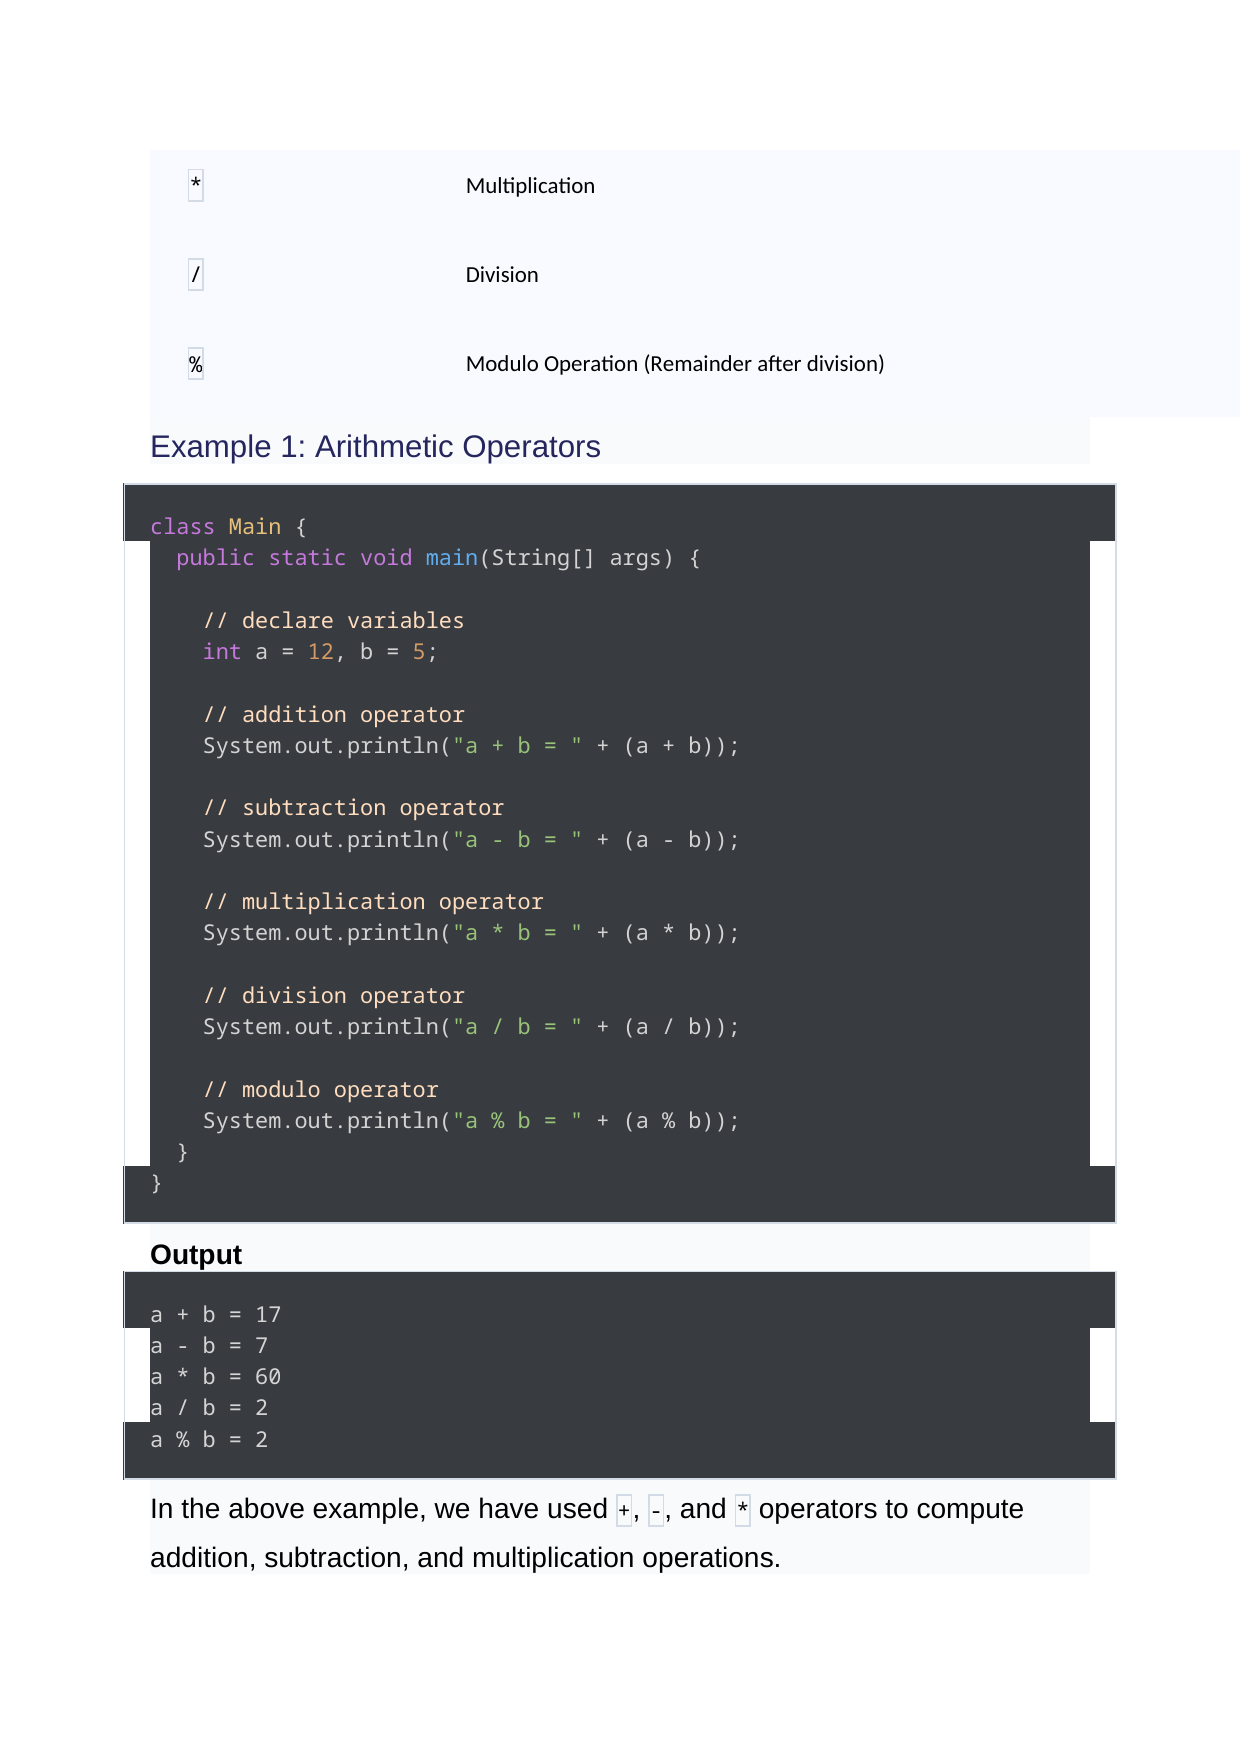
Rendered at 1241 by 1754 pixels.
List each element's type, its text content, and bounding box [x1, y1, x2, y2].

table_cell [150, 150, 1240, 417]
text int a = 12, b = 5; [150, 635, 1090, 666]
text public static void main(String[] args) { [150, 541, 1090, 572]
text class Main { [125, 485, 1115, 541]
subtitle Example 1: Arithmetic Operators [150, 417, 1090, 464]
text // addition operator [150, 697, 1090, 728]
text System.out.println("a - b = " + (a - b)); [150, 822, 1090, 853]
text System.out.println("a % b = " + (a % b)); [150, 1103, 1090, 1135]
text System.out.println("a + b = " + (a + b)); [150, 728, 1090, 760]
text System.out.println("a * b = " + (a * b)); [150, 916, 1090, 947]
text } [125, 1139, 1115, 1222]
text a * b = 60 [150, 1360, 1090, 1391]
text In the above example, we have used +, -, and * operators to compute addition, subtraction, and multiplication operations. [150, 1480, 1090, 1574]
text System.out.println("a / b = " + (a / b)); [150, 1010, 1090, 1041]
text // subtraction operator [150, 791, 1090, 822]
text // modulo operator [150, 1072, 1090, 1103]
text // declare variables [150, 603, 1090, 635]
text a + b = 17 [125, 1272, 1115, 1328]
text // division operator [150, 978, 1090, 1010]
text // multiplication operator [150, 885, 1090, 916]
text a % b = 2 [125, 1396, 1115, 1478]
text Output [150, 1224, 1090, 1271]
text a - b = 7 [150, 1328, 1090, 1360]
